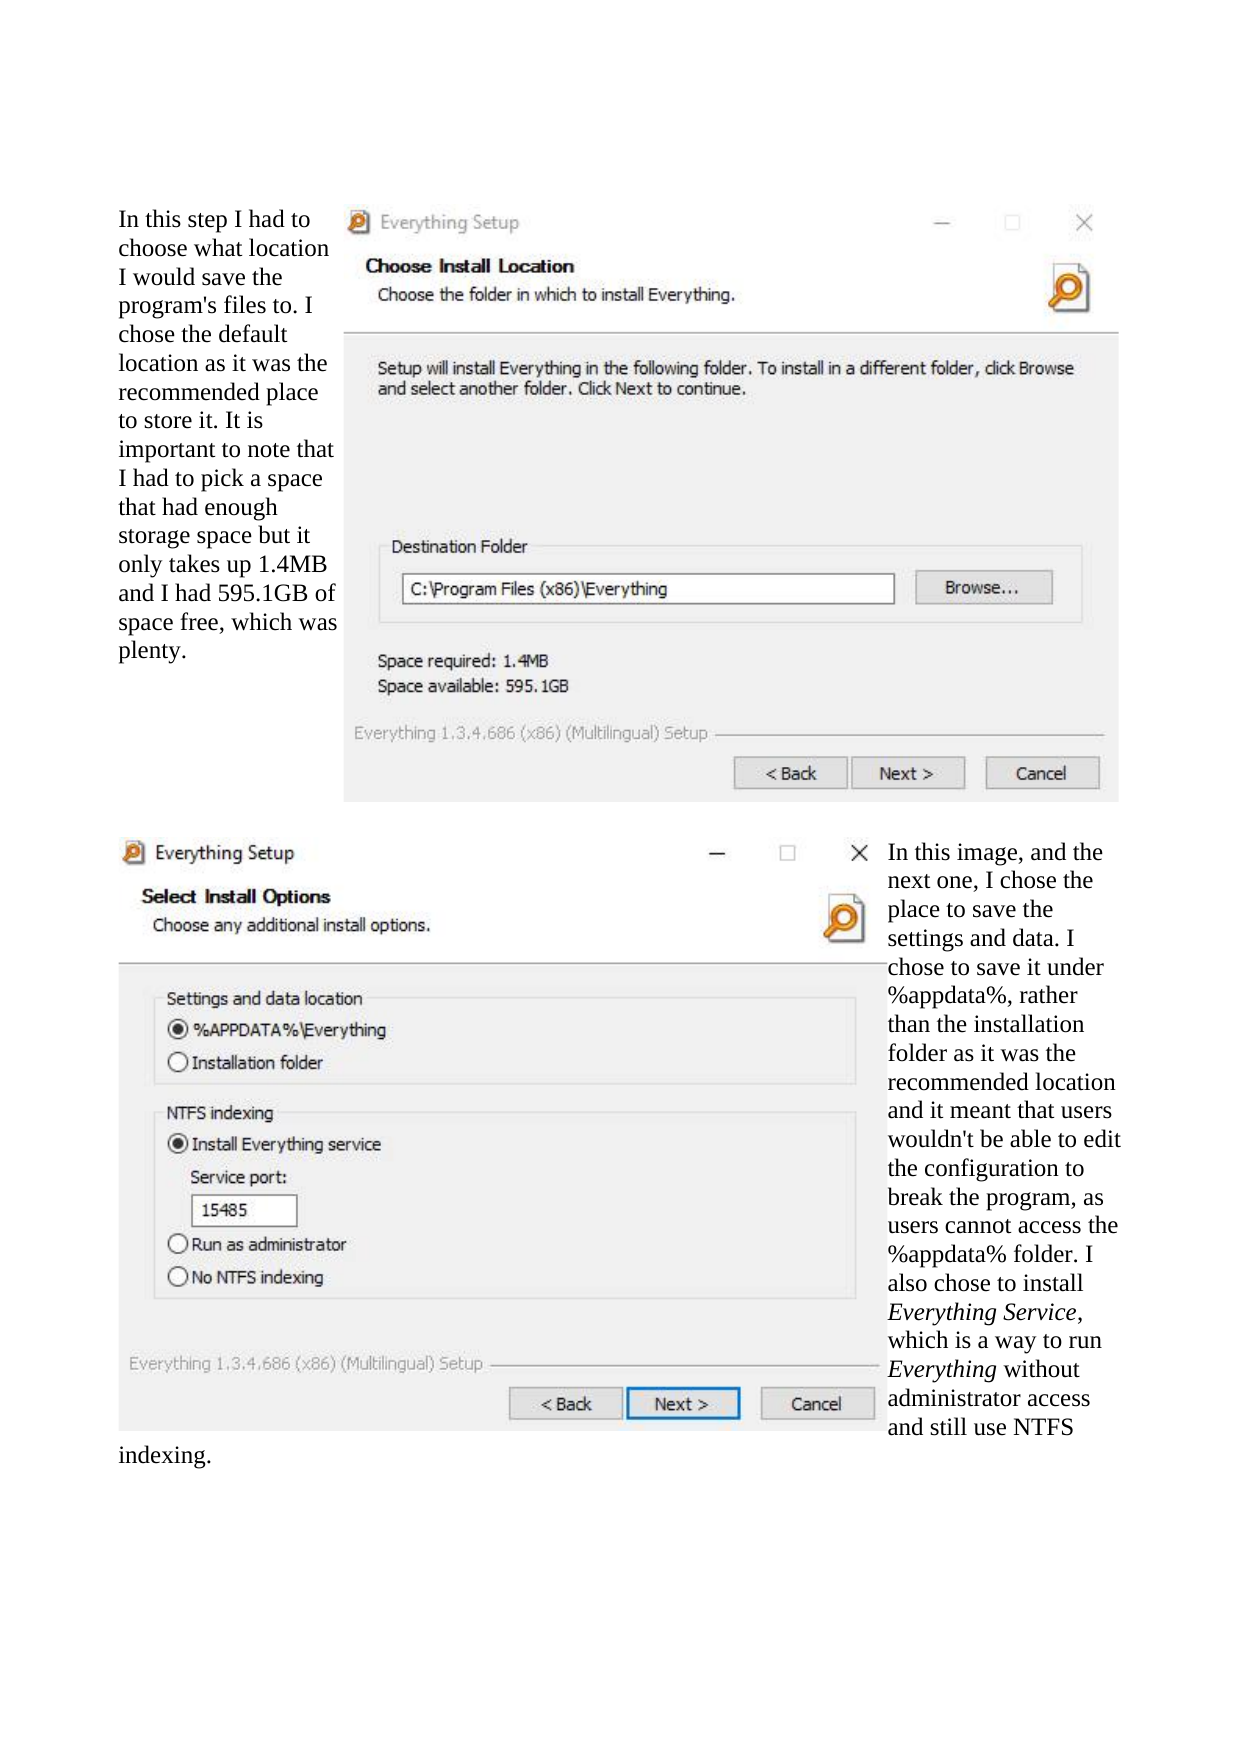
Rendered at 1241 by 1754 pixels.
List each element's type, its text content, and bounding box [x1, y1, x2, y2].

picture [343, 204, 1119, 802]
text In this step I had to choose what location I would save the program's files to. I chose the default location as it was the recommended place to store it. It is important to note that I had to pick a space that had enough storage space but it only takes up 1.4MB and I had 595.1GB of space free, which was plenty. [118, 204, 343, 664]
picture [118, 837, 888, 1431]
